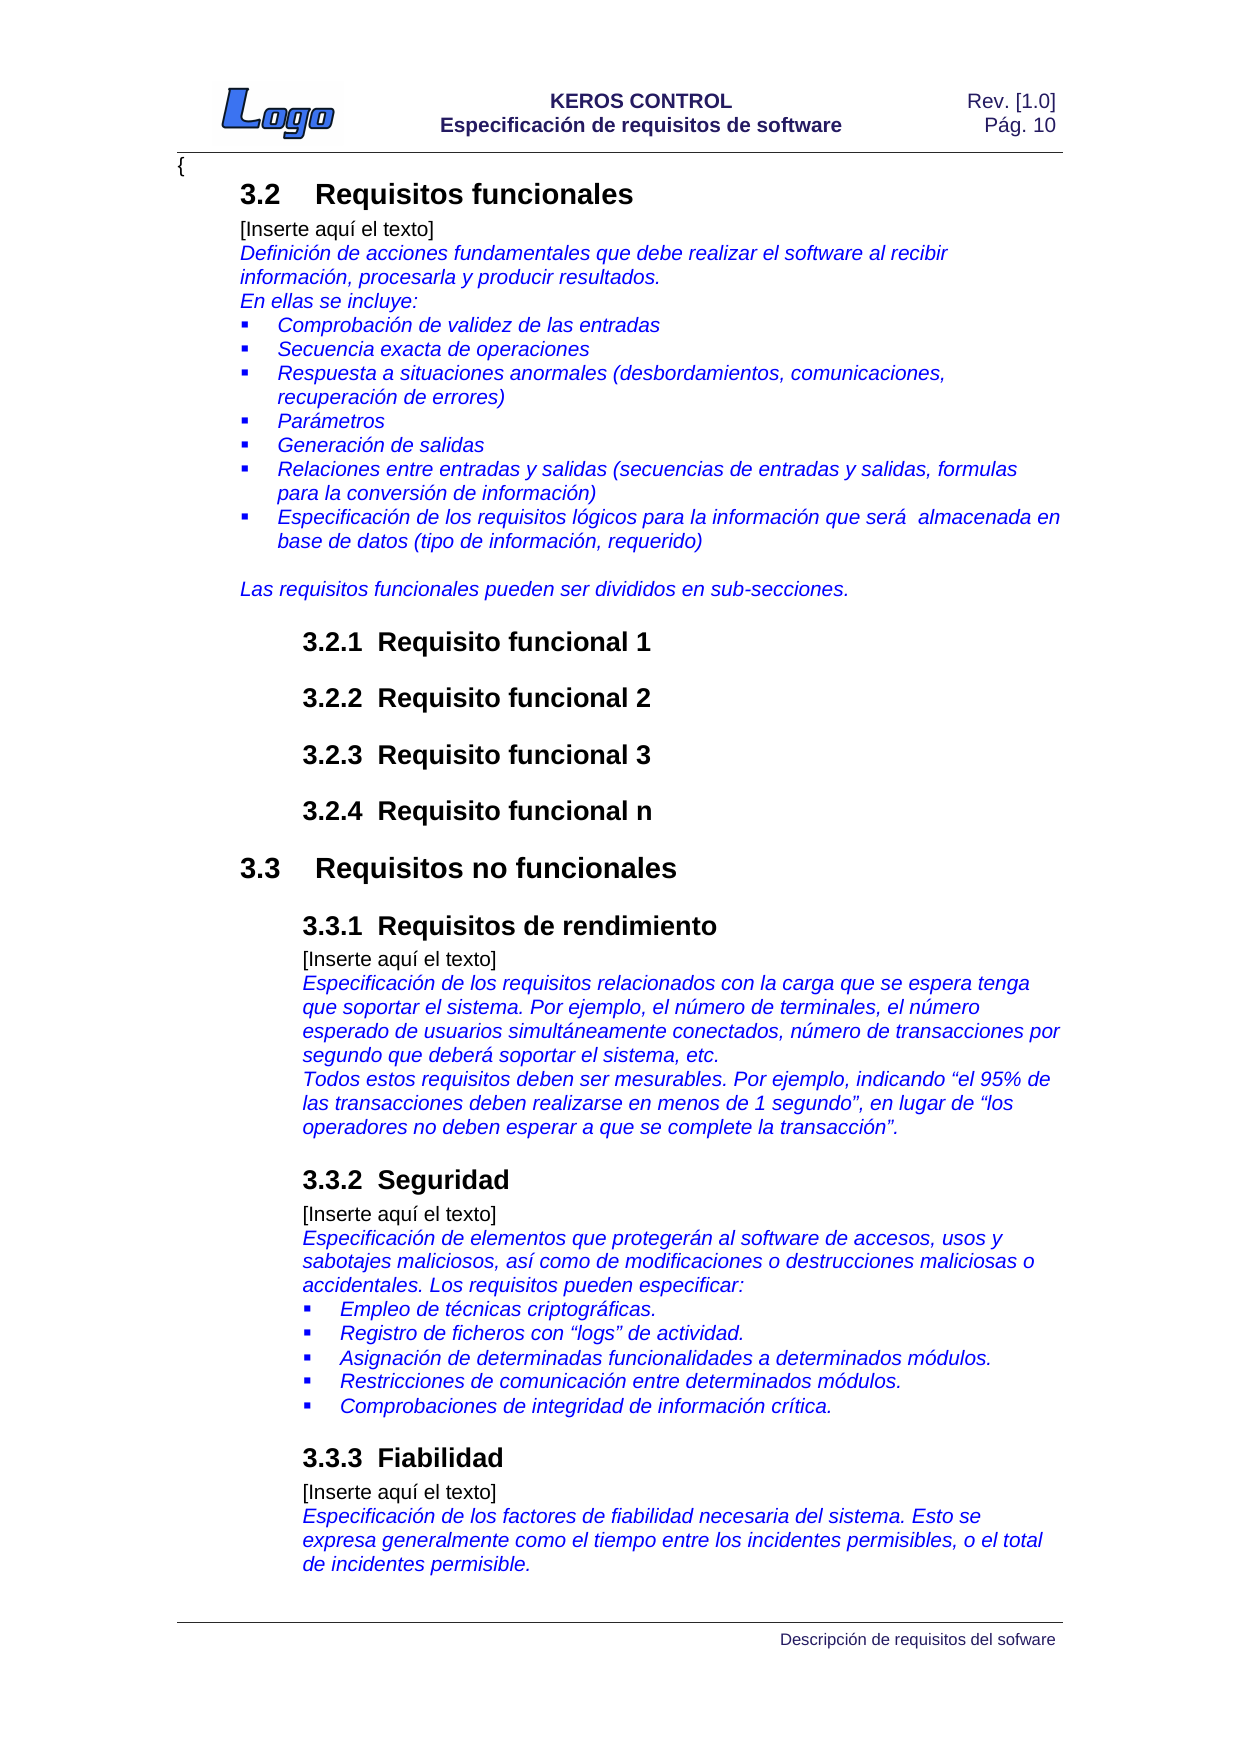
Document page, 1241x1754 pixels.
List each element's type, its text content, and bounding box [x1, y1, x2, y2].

subtitle Seguridad [302, 1164, 1063, 1195]
list Parámetros [240, 409, 1063, 433]
subtitle Requisito funcional 1 [302, 626, 1063, 657]
list Comprobaciones de integridad de información crítica. [302, 1393, 1063, 1417]
text Especificación de los requisitos relacionados con la carga que se espera tenga que soportar el sistema. Por ejemplo, el número de terminales, el número esperado de usuarios simultáneamente conectados, número de transacciones por segundo que deberá soportar el sistema, etc. [302, 971, 1063, 1067]
text Especificación de elementos que protegerán al software de accesos, usos y sabotajes maliciosos, así como de modificaciones o destrucciones maliciosas o accidentales. Los requisitos pueden especificar: [302, 1225, 1063, 1297]
list Restricciones de comunicación entre determinados módulos. [302, 1369, 1063, 1393]
list Empleo de técnicas criptográficas. [302, 1297, 1063, 1321]
list Comprobación de validez de las entradas [240, 313, 1063, 337]
list Respuesta a situaciones anormales (desbordamientos, comunicaciones, recuperación de errores) [240, 361, 1063, 409]
text Las requisitos funcionales pueden ser divididos en sub-secciones. [240, 577, 1063, 601]
list Especificación de los requisitos lógicos para la información que será almacenada en base de datos (tipo de información, requerido) [240, 505, 1063, 553]
list Generación de salidas [240, 433, 1063, 457]
subtitle Requisito funcional 2 [302, 682, 1063, 714]
text Todos estos requisitos deben ser mesurables. Por ejemplo, indicando “el 95% de las transacciones deben realizarse en menos de 1 segundo”, en lugar de “los operadores no deben esperar a que se complete la transacción”. [302, 1067, 1063, 1139]
list Secuencia exacta de operaciones [240, 337, 1063, 361]
text Especificación de los factores de fiabilidad necesaria del sistema. Esto se expresa generalmente como el tiempo entre los incidentes permisibles, o el total de incidentes permisible. [302, 1504, 1063, 1576]
subtitle Fiabilidad [302, 1442, 1063, 1474]
list Asignación de determinadas funcionalidades a determinados módulos. [302, 1345, 1063, 1369]
subtitle Requisitos de rendimiento [302, 910, 1063, 941]
subtitle Requisitos no funcionales [240, 851, 1063, 885]
subtitle Requisitos funcionales [240, 177, 1063, 211]
list Relaciones entre entradas y salidas (secuencias de entradas y salidas, formulas para la conversión de información) [240, 457, 1063, 505]
text En ellas se incluye: [240, 289, 1063, 313]
subtitle Requisito funcional 3 [302, 739, 1063, 770]
list Registro de ficheros con “logs” de actividad. [302, 1321, 1063, 1345]
subtitle Requisito funcional n [302, 795, 1063, 826]
text Definición de acciones fundamentales que debe realizar el software al recibir información, procesarla y producir resultados. [240, 241, 1063, 289]
